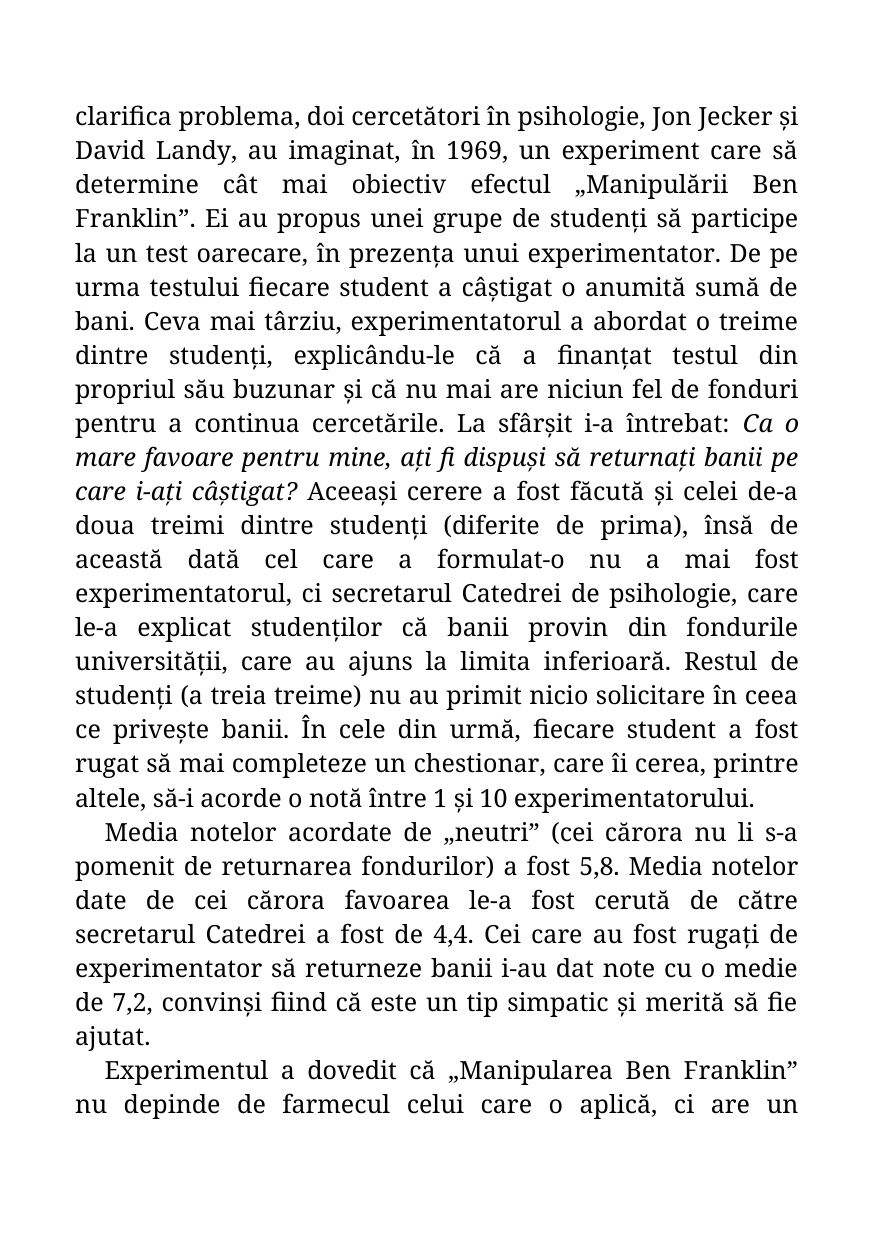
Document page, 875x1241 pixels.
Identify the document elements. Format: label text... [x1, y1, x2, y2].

text Media notelor acordate de „neutri” (cei cărora nu li s-a pomenit de returnarea fondurilor) a fost 5,8. Media notelor date de cei cărora favoarea le-a fost cerută de către secretarul Catedrei a fost de 4,4. Cei care au fost rugați de experimentator să returneze banii i-au dat note cu o medie de 7,2, convinși fiind că este un tip simpatic și merită să fie ajutat. [75, 814, 799, 1053]
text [75, 1053, 799, 1121]
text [75, 99, 799, 814]
